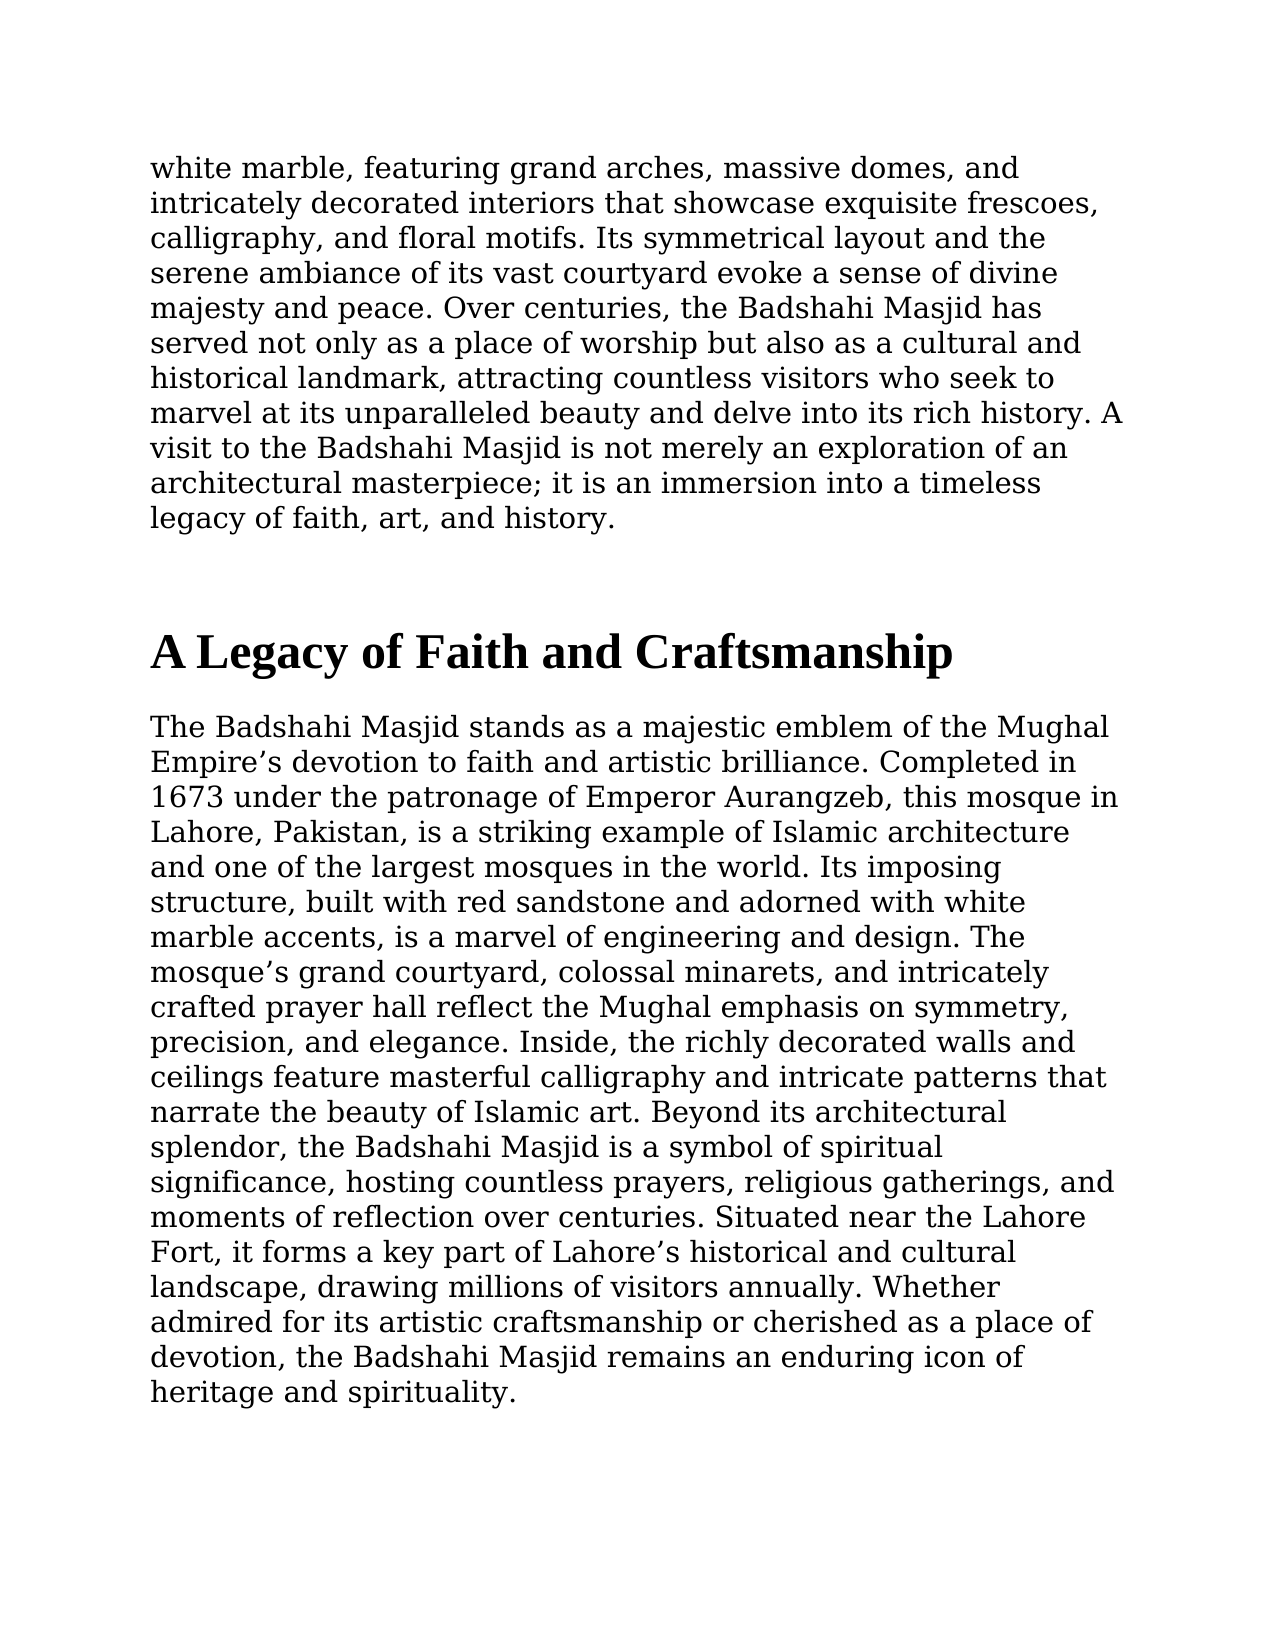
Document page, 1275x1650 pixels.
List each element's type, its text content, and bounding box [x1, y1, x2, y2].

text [150, 150, 1125, 535]
text The Badshahi Masjid stands as a majestic emblem of the Mughal Empire’s devotion to faith and artistic brilliance. Completed in 1673 under the patronage of Emperor Aurangzeb, this mosque in Lahore, Pakistan, is a striking example of Islamic architecture and one of the largest mosques in the world. Its imposing structure, built with red sandstone and adorned with white marble accents, is a marvel of engineering and design. The mosque’s grand courtyard, colossal minarets, and intricately crafted prayer hall reflect the Mughal emphasis on symmetry, precision, and elegance. Inside, the richly decorated walls and ceilings feature masterful calligraphy and intricate patterns that narrate the beauty of Islamic art. Beyond its architectural splendor, the Badshahi Masjid is a symbol of spiritual significance, hosting countless prayers, religious gatherings, and moments of reflection over centuries. Situated near the Lahore Fort, it forms a key part of Lahore’s historical and cultural landscape, drawing millions of visitors annually. Whether admired for its artistic craftsmanship or cherished as a place of devotion, the Badshahi Masjid remains an enduring icon of heritage and spirituality. [150, 709, 1125, 1409]
text A Legacy of Faith and Craftsmanship [150, 622, 1125, 679]
